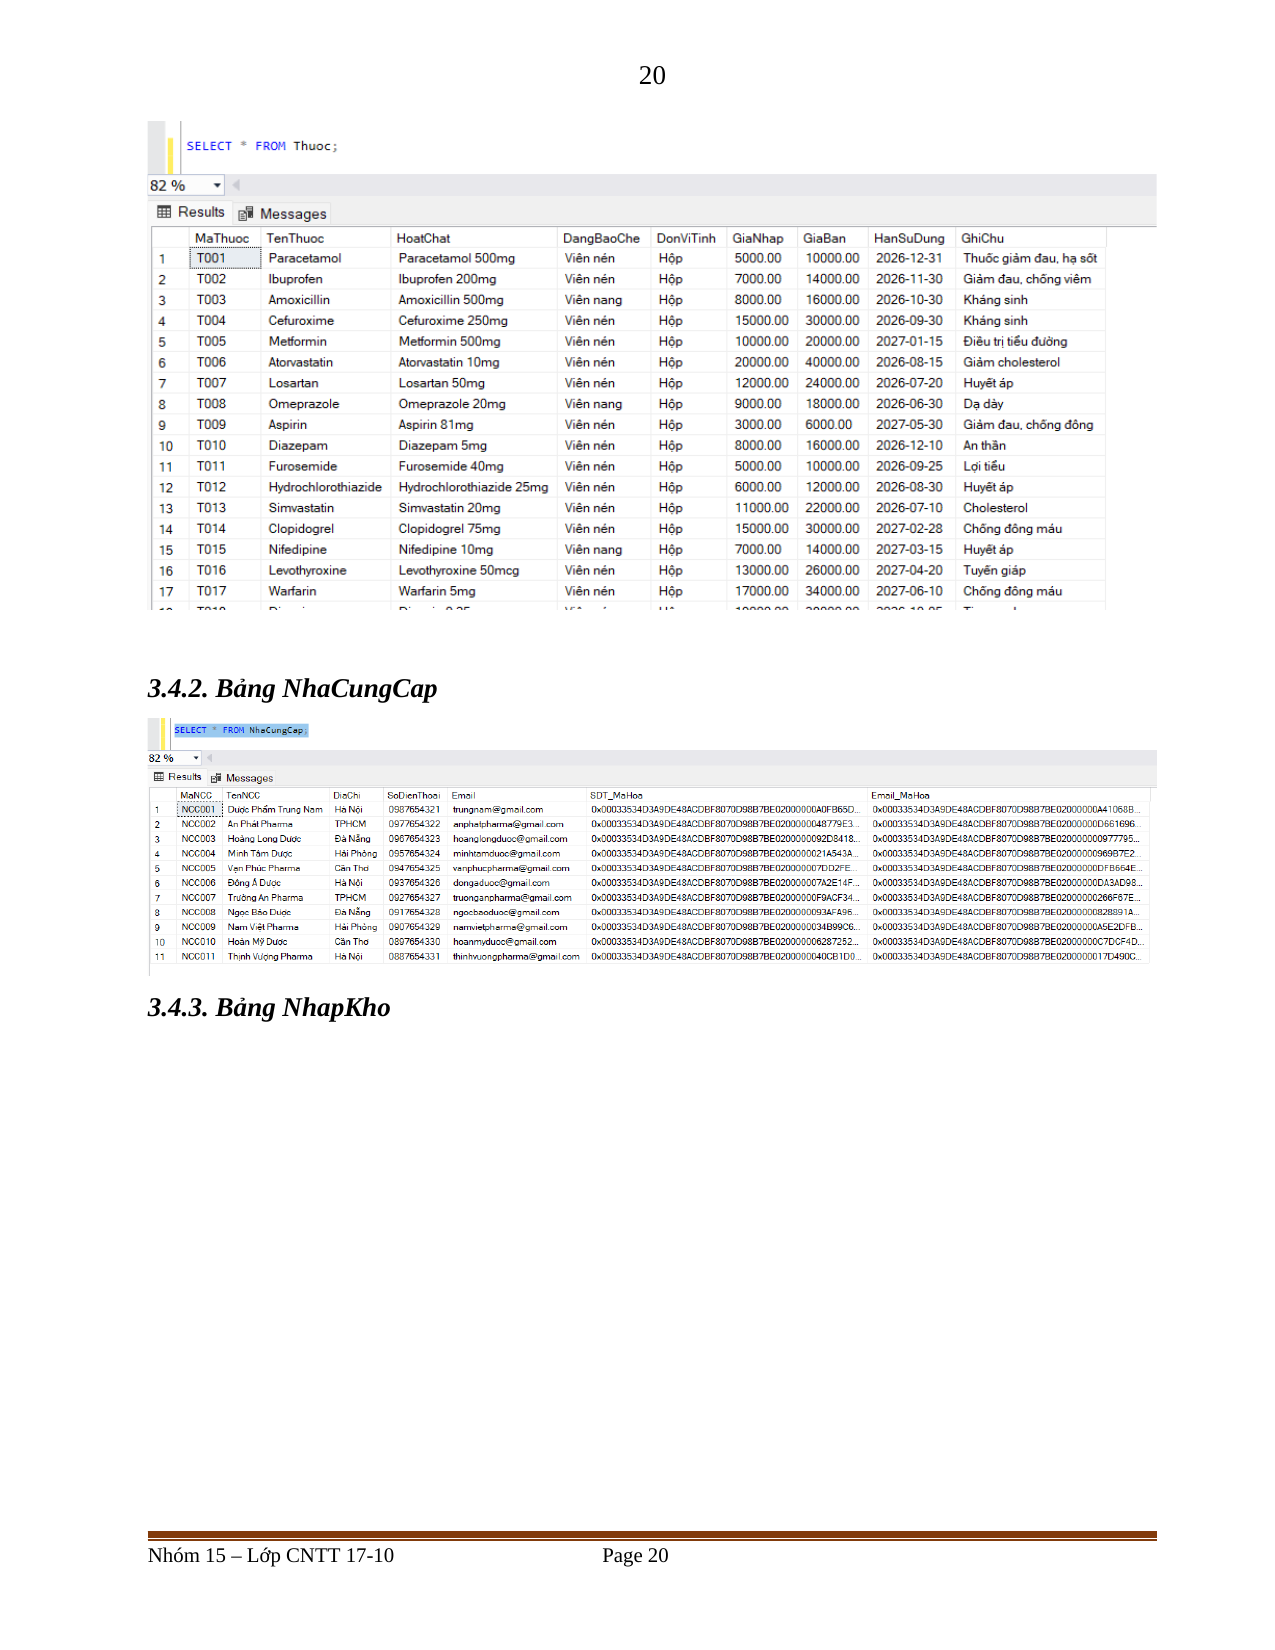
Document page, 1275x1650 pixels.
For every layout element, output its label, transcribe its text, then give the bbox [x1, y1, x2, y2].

picture [147, 718, 1157, 976]
subtitle Bảng NhapKho [148, 991, 1157, 1022]
subtitle Bảng NhaCungCap [148, 672, 1157, 703]
picture [147, 121, 1157, 610]
